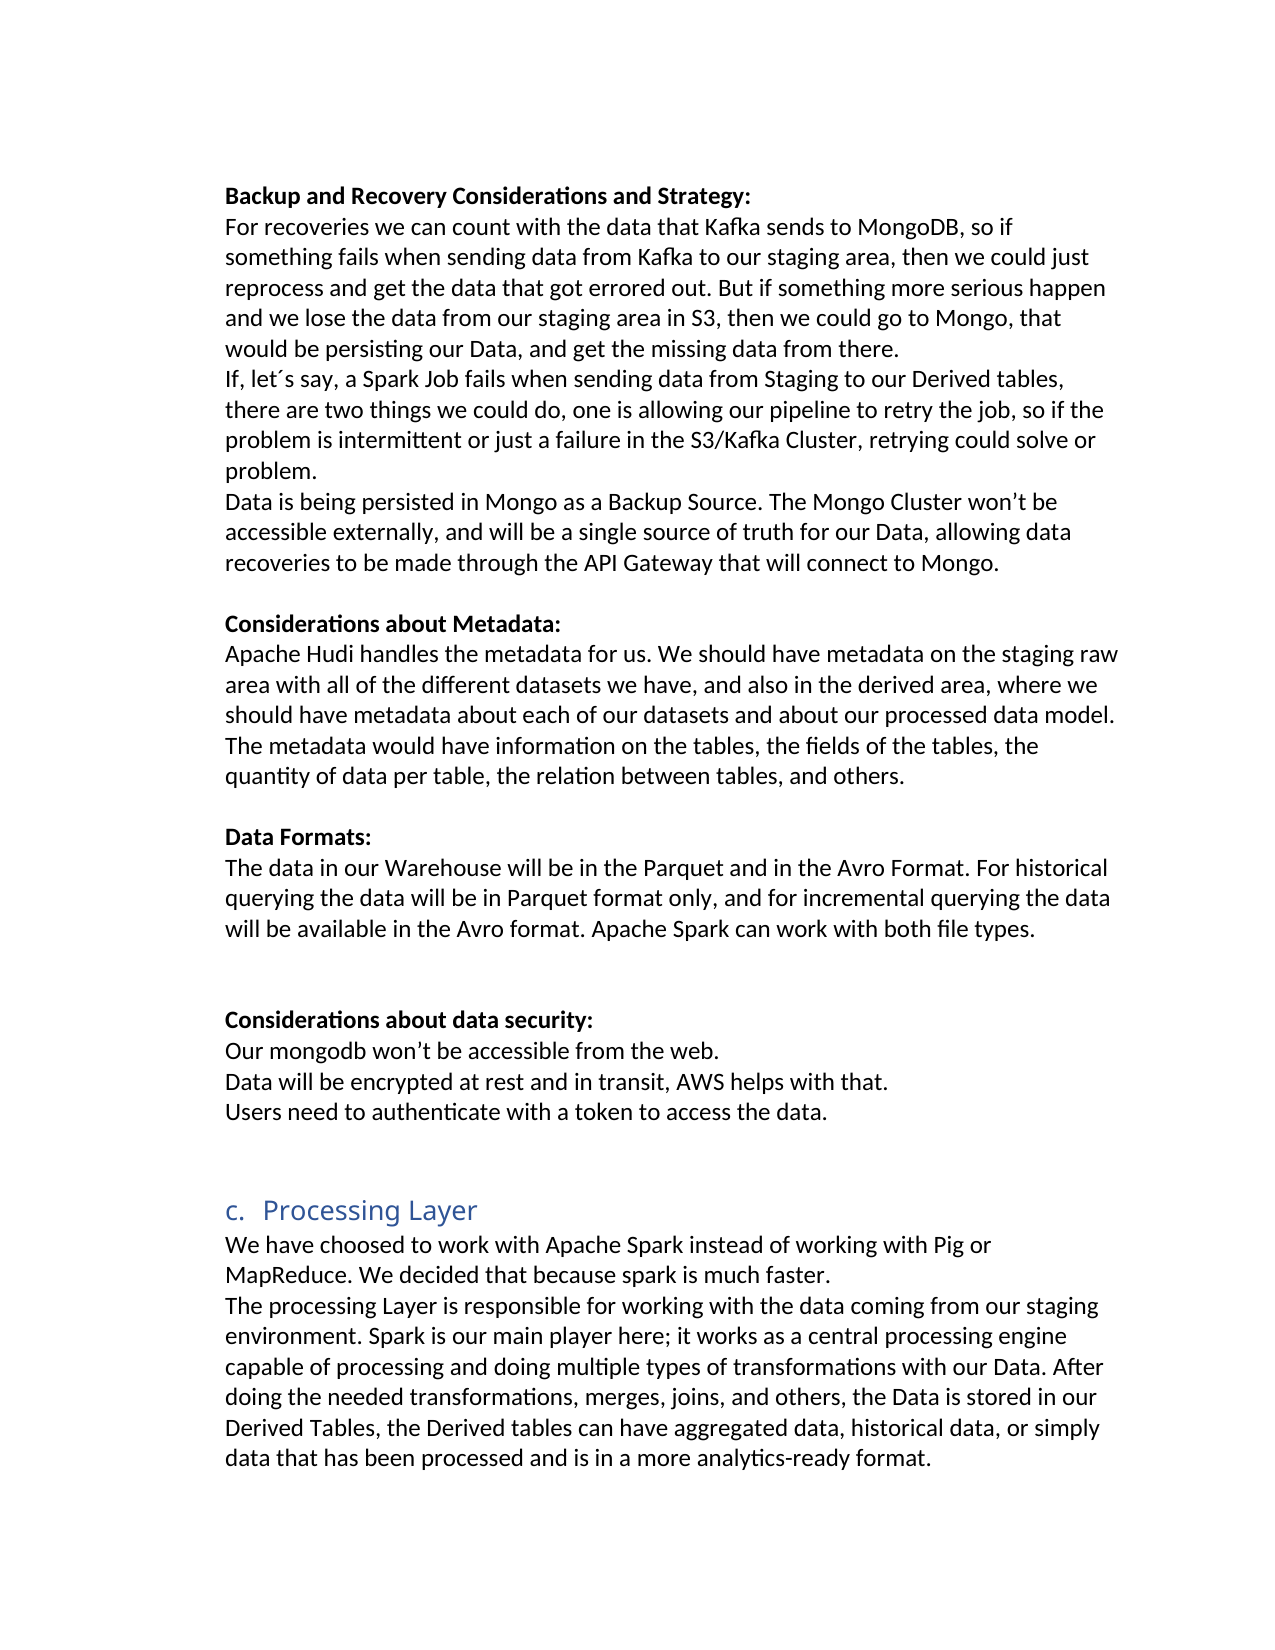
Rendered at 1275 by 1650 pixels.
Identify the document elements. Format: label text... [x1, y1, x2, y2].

text Considerations about Metadata: [225, 608, 1125, 638]
text Considerations about data security: [225, 1004, 1125, 1035]
text Data is being persisted in Mongo as a Backup Source. The Mongo Cluster won’t be accessible externally, and will be a single source of truth for our Data, allowing data recoveries to be made through the API Gateway that will connect to Mongo. [225, 486, 1125, 577]
text If, let´s say, a Spark Job fails when sending data from Staging to our Derived tables, there are two things we could do, one is allowing our pipeline to retry the job, so if the problem is intermittent or just a failure in the S3/Kafka Cluster, retrying could solve or problem. [225, 364, 1125, 486]
text Our mongodb won’t be accessible from the web. [225, 1035, 1125, 1066]
text The data in our Warehouse will be in the Parquet and in the Avro Format. For historical querying the data will be in Parquet format only, and for incremental querying the data will be available in the Avro format. Apache Spark can work with both file types. [225, 852, 1125, 943]
text Data will be encrypted at rest and in transit, AWS helps with that. [225, 1066, 1125, 1096]
text We have choosed to work with Apache Spark instead of working with Pig or MapReduce. We decided that because spark is much faster. [225, 1229, 1125, 1290]
text Users need to authenticate with a token to access the data. [225, 1096, 1125, 1127]
text Data Formats: [225, 821, 1125, 852]
text For recoveries we can count with the data that Kafka sends to MongoDB, so if something fails when sending data from Kafka to our staging area, then we could just reprocess and get the data that got errored out. But if something more serious happen and we lose the data from our staging area in S3, then we could go to Mongo, that would be persisting our Data, and get the missing data from there. [225, 211, 1125, 364]
text Backup and Recovery Considerations and Strategy: [225, 181, 1125, 211]
subtitle Processing Layer [225, 1192, 1125, 1229]
text Apache Hudi handles the metadata for us. We should have metadata on the staging raw area with all of the different datasets we have, and also in the derived area, where we should have metadata about each of our datasets and about our processed data model. The metadata would have information on the tables, the fields of the tables, the quantity of data per table, the relation between tables, and others. [225, 638, 1125, 791]
text The processing Layer is responsible for working with the data coming from our staging environment. Spark is our main player here; it works as a central processing engine capable of processing and doing multiple types of transformations with our Data. After doing the needed transformations, merges, joins, and others, the Data is stored in our Derived Tables, the Derived tables can have aggregated data, historical data, or simply data that has been processed and is in a more analytics-ready format. [225, 1290, 1125, 1473]
